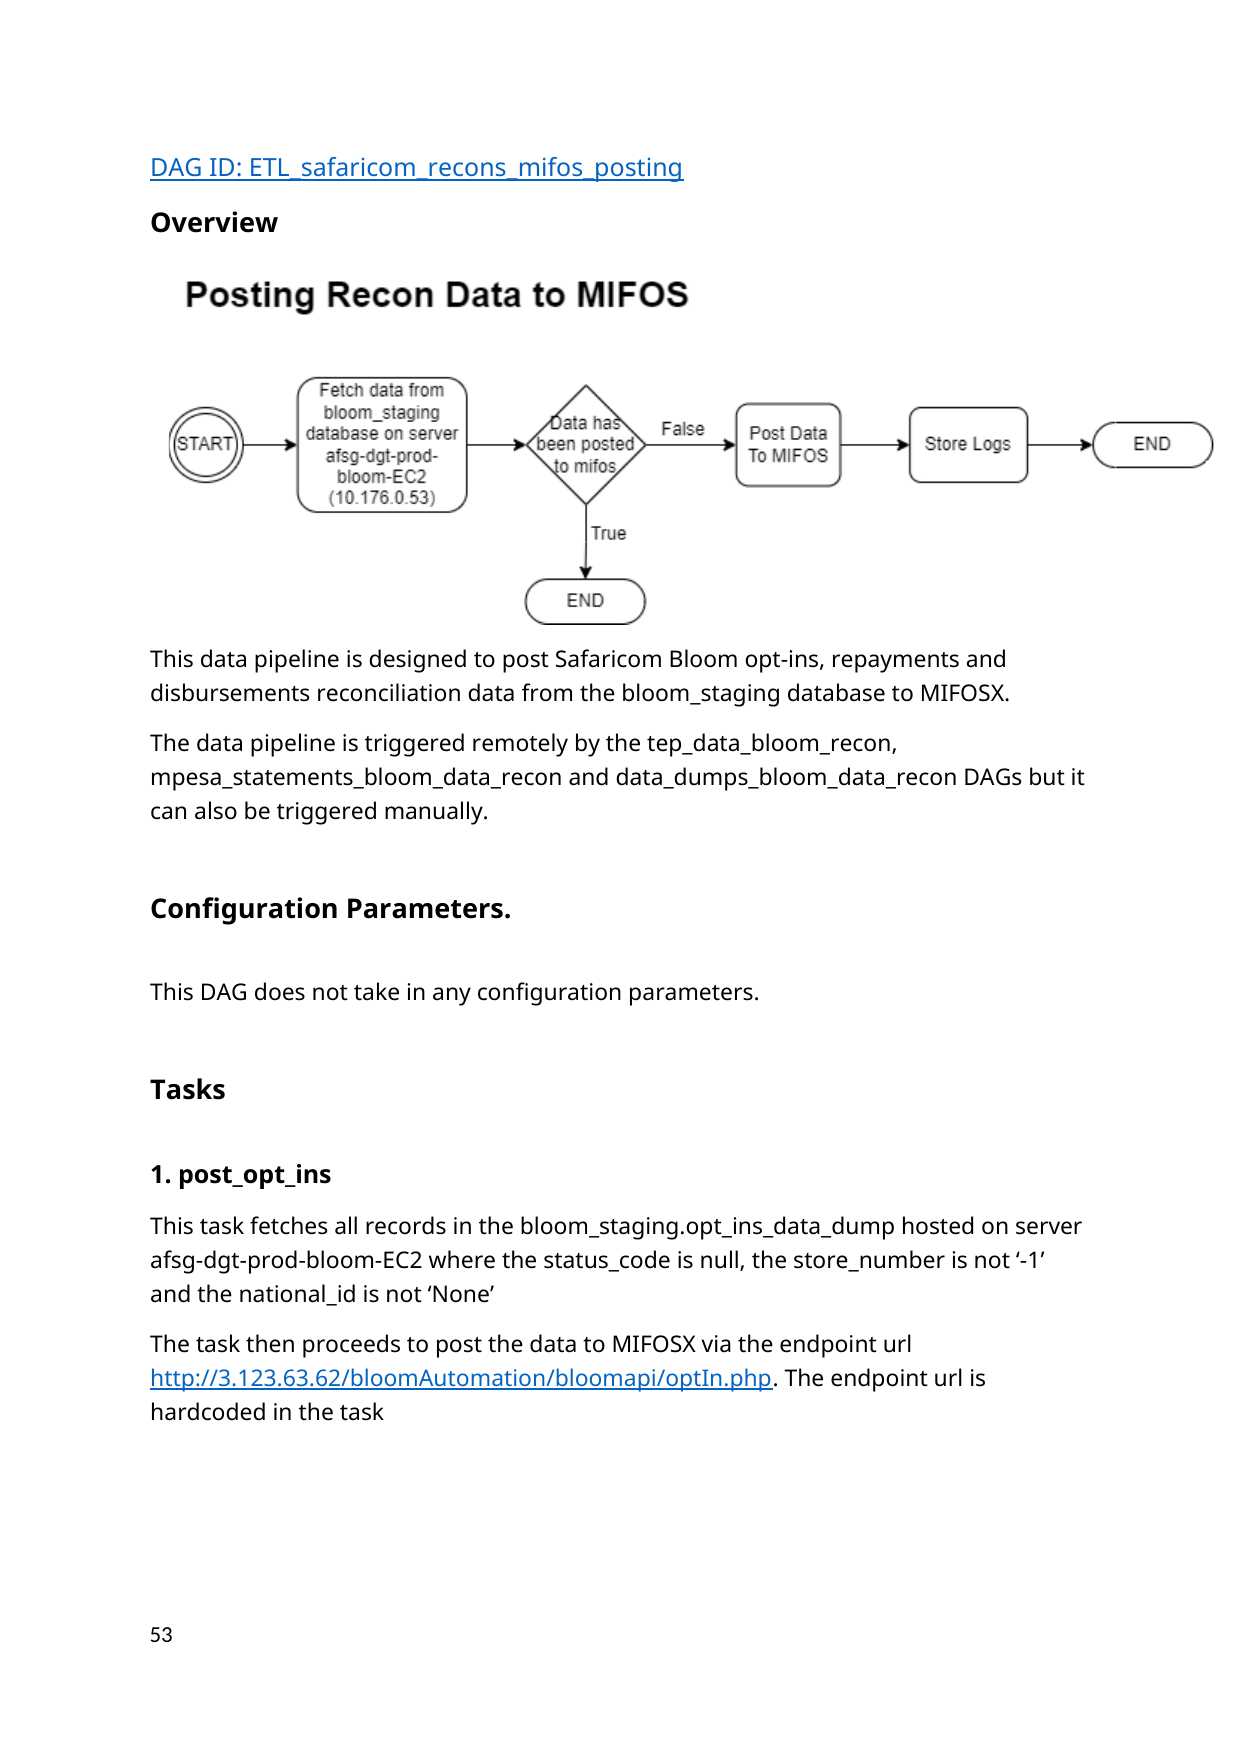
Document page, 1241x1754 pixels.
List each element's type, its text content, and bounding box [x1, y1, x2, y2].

text The data pipeline is triggered remotely by the tep_data_bloom_recon, mpesa_statements_bloom_data_recon and data_dumps_bloom_data_recon DAGs but it can also be triggered manually. [150, 727, 1090, 826]
text This task fetches all records in the bloom_staging.opt_ins_data_dump hosted on server afsg-dgt-prod-bloom-EC2 where the status_code is null, the store_number is not ‘-1’ and the national_id is not ‘None’ [150, 1210, 1090, 1309]
subtitle DAG ID: ETL_safaricom_recons_mifos_posting [150, 150, 1090, 184]
text 1. post_opt_ins [150, 1157, 1090, 1191]
subtitle Configuration Parameters. [150, 889, 1090, 926]
text This data pipeline is designed to post Safaricom Bloom opt-ins, repayments and disbursements reconciliation data from the bloom_staging database to MIFOSX. [150, 643, 1090, 708]
subtitle Overview [150, 203, 1090, 240]
text The task then proceeds to post the data to MIFOSX via the endpoint url http://3.123.63.62/bloomAutomation/bloomapi/optIn.php. The endpoint url is hardcoded in the task [150, 1328, 1090, 1427]
text This DAG does not take in any configuration parameters. [150, 976, 1090, 1007]
subtitle Tasks [150, 1070, 1090, 1107]
